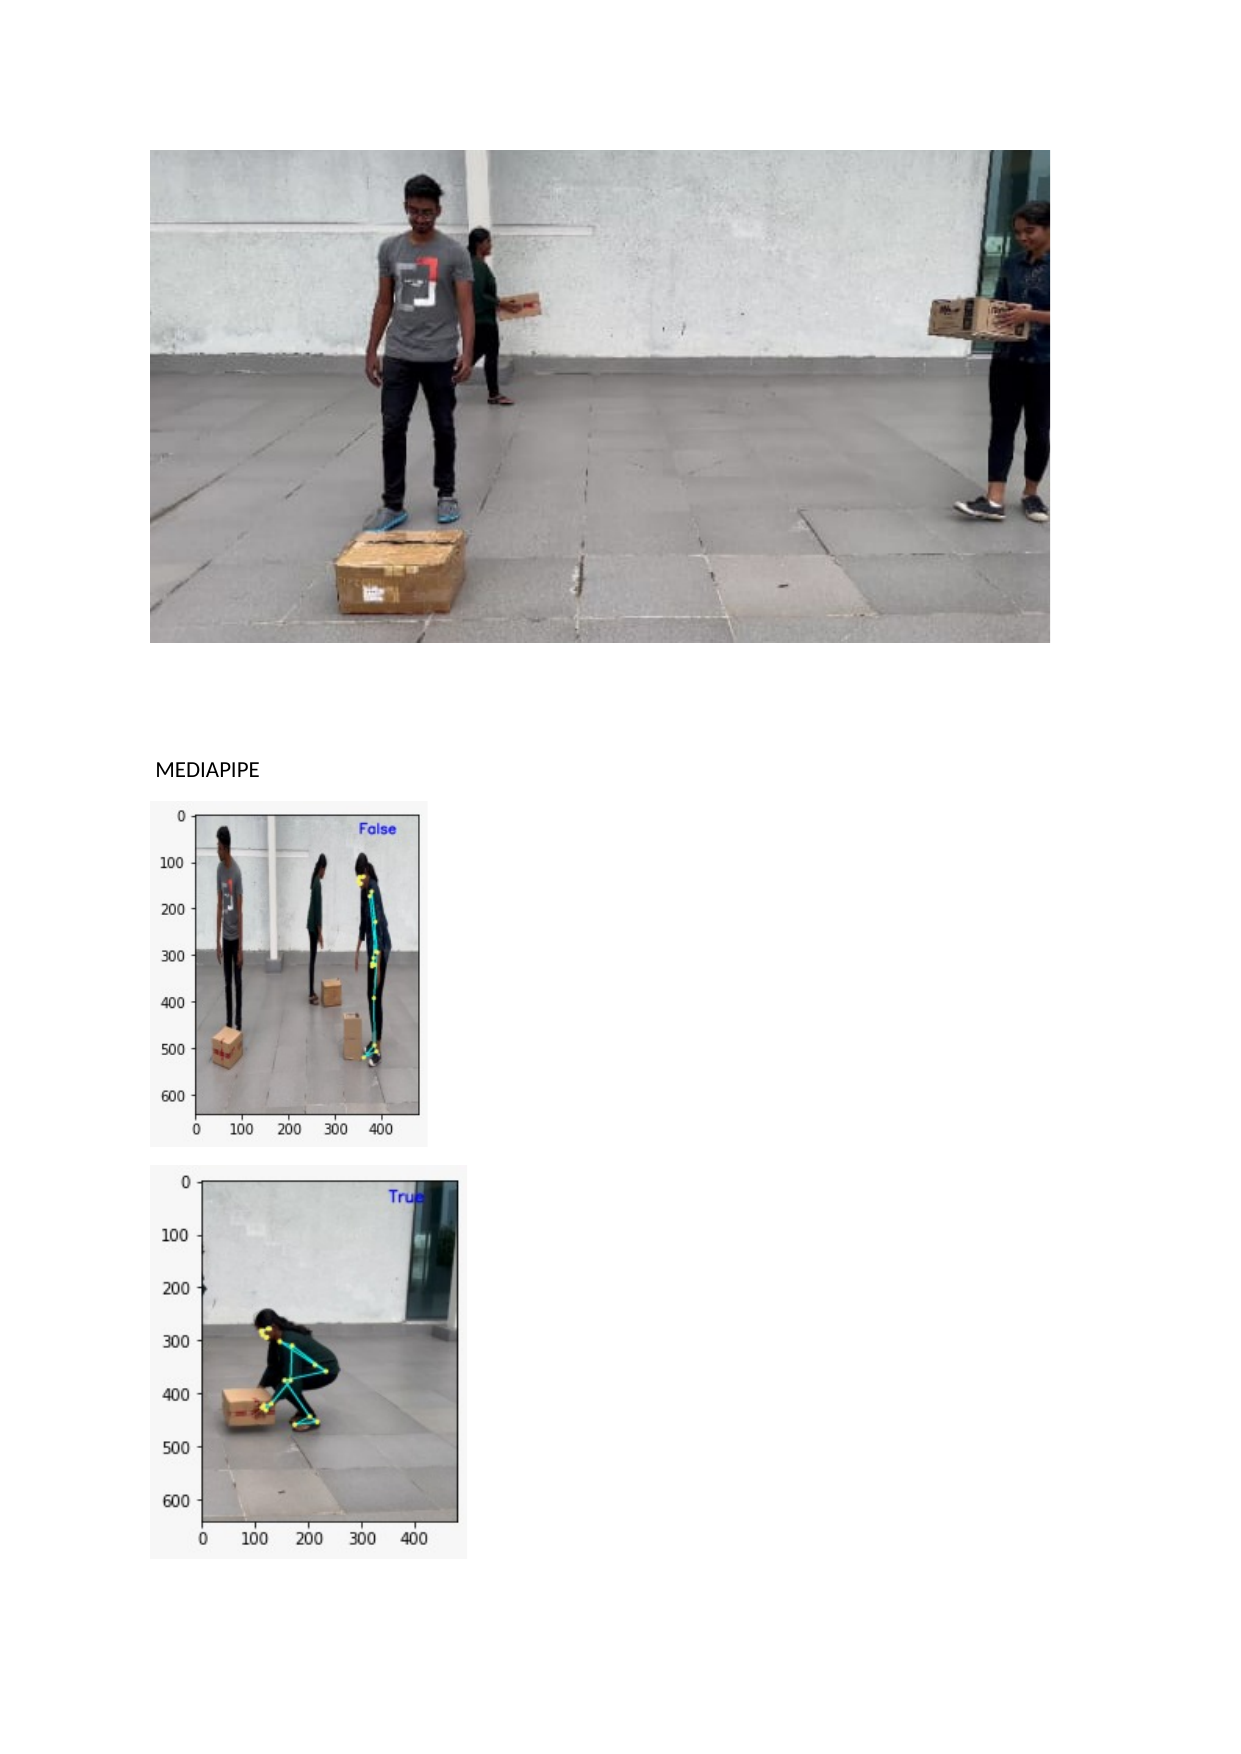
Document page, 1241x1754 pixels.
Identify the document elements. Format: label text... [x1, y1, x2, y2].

picture [150, 801, 428, 1147]
picture [150, 1165, 468, 1559]
text MEDIAPIPE [150, 755, 1090, 783]
picture [150, 150, 1050, 643]
